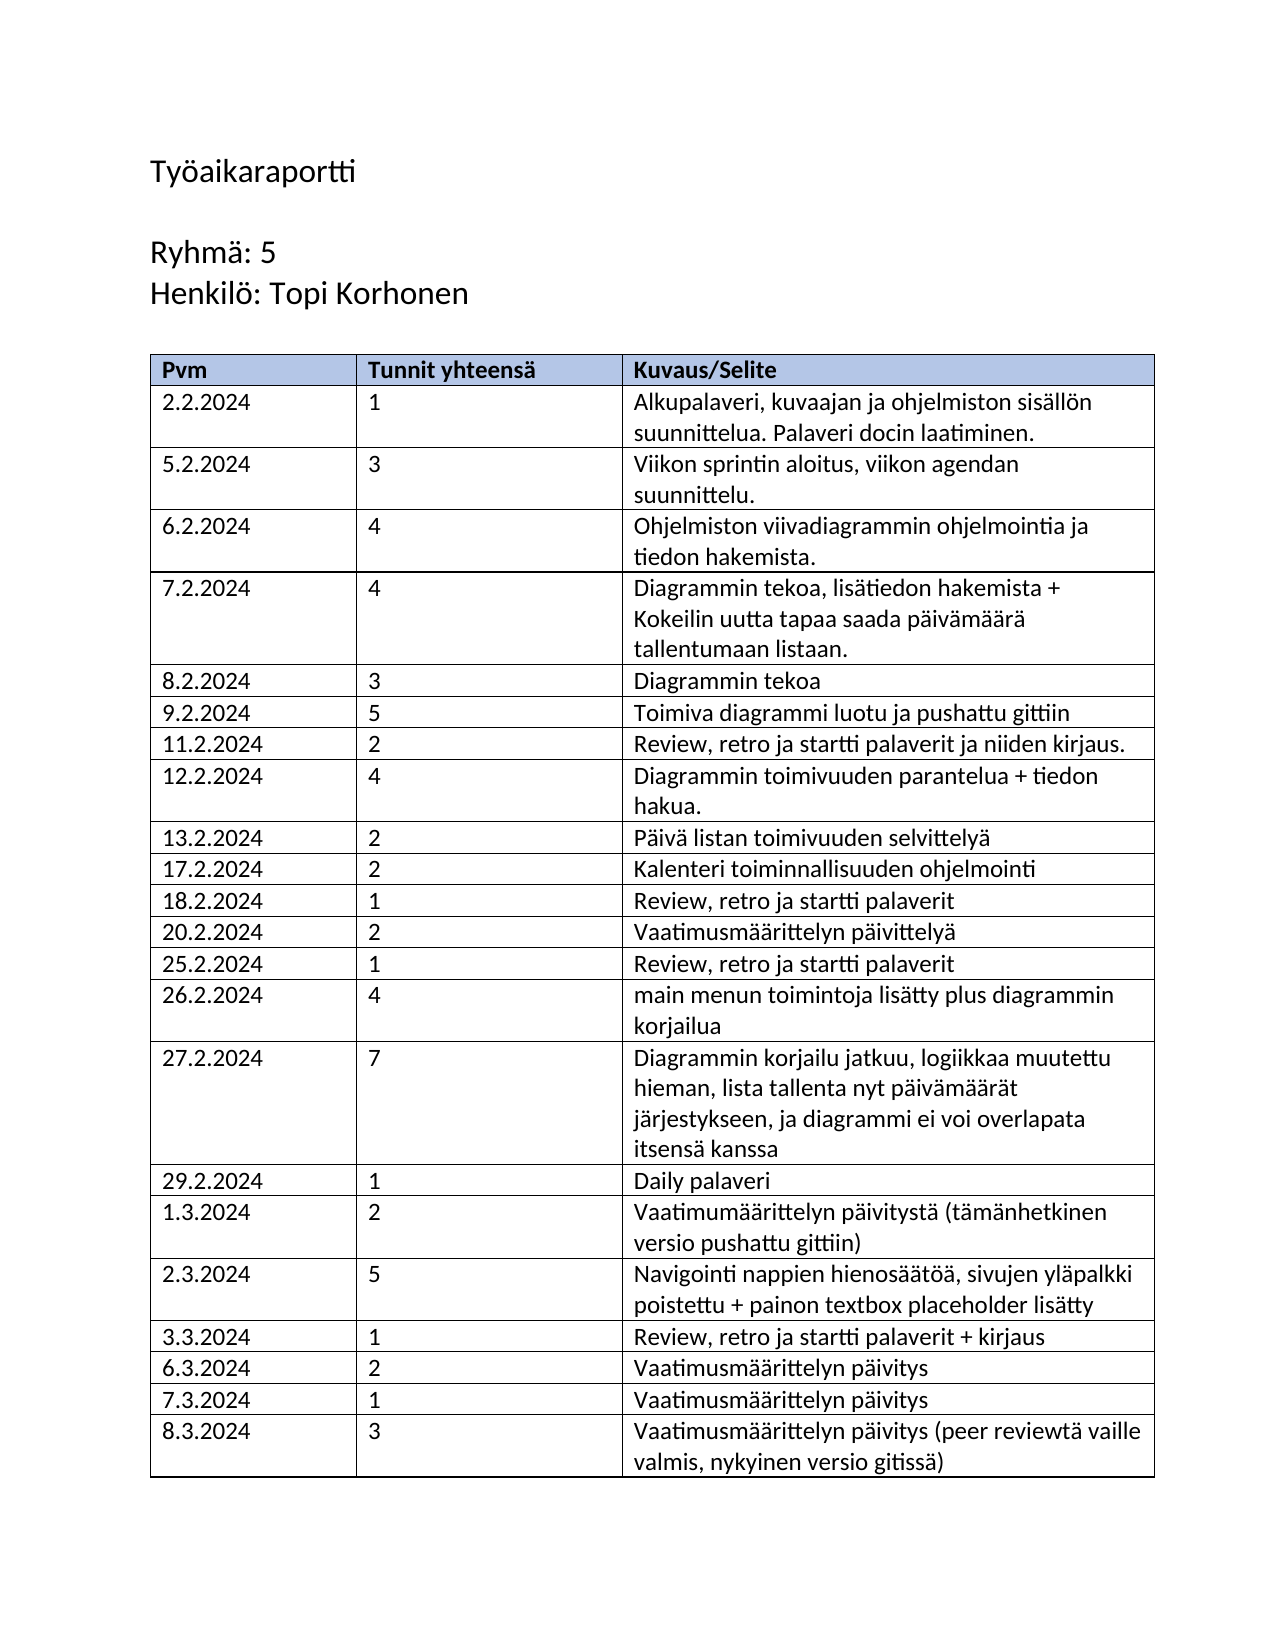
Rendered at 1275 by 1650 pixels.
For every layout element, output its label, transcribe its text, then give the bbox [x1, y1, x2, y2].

table_cell 6.3.2024 [151, 1352, 356, 1383]
table_cell 18.2.2024 [151, 885, 356, 916]
table_cell 5.2.2024 [151, 448, 356, 509]
table_cell 4 [357, 980, 622, 1041]
table_cell 3.3.2024 [151, 1321, 356, 1351]
table_cell Vaatimusmäärittelyn päivitys [623, 1352, 1154, 1383]
table_cell main menun toimintoja lisätty plus diagrammin korjailua [623, 980, 1154, 1041]
table_cell 7.3.2024 [151, 1384, 356, 1414]
table_cell 5 [357, 697, 622, 727]
table_cell 17.2.2024 [151, 854, 356, 884]
table_cell Diagrammin tekoa, lisätiedon hakemista + Kokeilin uutta tapaa saada päivämäärä tallentumaan listaan. [623, 573, 1154, 664]
table_cell 2 [357, 1352, 622, 1383]
table_cell 2 [357, 1196, 622, 1257]
text Henkilö: Topi Korhonen [150, 272, 1125, 313]
table_cell Review, retro ja startti palaverit [623, 885, 1154, 916]
table_cell 5 [357, 1259, 622, 1319]
table_cell 26.2.2024 [151, 980, 356, 1041]
table_cell 12.2.2024 [151, 760, 356, 821]
table_cell 27.2.2024 [151, 1042, 356, 1164]
table_cell 4 [357, 573, 622, 664]
table_cell Diagrammin toimivuuden parantelua + tiedon hakua. [623, 760, 1154, 821]
table_header Kuvaus/Selite [623, 355, 1154, 385]
table_cell 2.3.2024 [151, 1259, 356, 1319]
text Työaikaraportti [150, 150, 1125, 191]
table_cell Navigointi nappien hienosäätöä, sivujen yläpalkki poistettu + painon textbox placeholder lisätty [623, 1259, 1154, 1319]
table_cell Vaatimusmäärittelyn päivittelyä [623, 917, 1154, 947]
table_cell Viikon sprintin aloitus, viikon agendan suunnittelu. [623, 448, 1154, 509]
table_cell 3 [357, 1415, 622, 1476]
table_cell Review, retro ja startti palaverit + kirjaus [623, 1321, 1154, 1351]
table_cell Vaatimumäärittelyn päivitystä (tämänhetkinen versio pushattu gittiin) [623, 1196, 1154, 1257]
table_cell Vaatimusmäärittelyn päivitys (peer reviewtä vaille valmis, nykyinen versio gitissä) [623, 1415, 1154, 1476]
table_cell Review, retro ja startti palaverit ja niiden kirjaus. [623, 728, 1154, 759]
table_header Tunnit yhteensä [357, 355, 622, 385]
table_cell 3 [357, 665, 622, 696]
table_cell Daily palaveri [623, 1165, 1154, 1195]
table_cell 2.2.2024 [151, 386, 356, 447]
table_cell 1 [357, 1165, 622, 1195]
text Ryhmä: 5 [150, 231, 1125, 272]
table_cell 25.2.2024 [151, 948, 356, 979]
table_cell 7.2.2024 [151, 573, 356, 664]
table_cell Päivä listan toimivuuden selvittelyä [623, 822, 1154, 852]
table_cell 1 [357, 386, 622, 447]
table_cell 20.2.2024 [151, 917, 356, 947]
table_cell 1.3.2024 [151, 1196, 356, 1257]
table_cell 2 [357, 854, 622, 884]
table_cell 1 [357, 948, 622, 979]
table_cell 2 [357, 917, 622, 947]
table_cell Kalenteri toiminnallisuuden ohjelmointi [623, 854, 1154, 884]
table_cell 1 [357, 1321, 622, 1351]
table_cell 6.2.2024 [151, 510, 356, 571]
table_cell 2 [357, 728, 622, 759]
table_cell 29.2.2024 [151, 1165, 356, 1195]
table_cell 3 [357, 448, 622, 509]
table_cell 4 [357, 760, 622, 821]
table_cell 7 [357, 1042, 622, 1164]
table_cell Ohjelmiston viivadiagrammin ohjelmointia ja tiedon hakemista. [623, 510, 1154, 571]
table_cell Review, retro ja startti palaverit [623, 948, 1154, 979]
table_cell Diagrammin korjailu jatkuu, logiikkaa muutettu hieman, lista tallenta nyt päivämäärät järjestykseen, ja diagrammi ei voi overlapata itsensä kanssa [623, 1042, 1154, 1164]
table_cell Alkupalaveri, kuvaajan ja ohjelmiston sisällön suunnittelua. Palaveri docin laatiminen. [623, 386, 1154, 447]
table_cell 8.3.2024 [151, 1415, 356, 1476]
table_cell Diagrammin tekoa [623, 665, 1154, 696]
table_cell Vaatimusmäärittelyn päivitys [623, 1384, 1154, 1414]
table_cell 1 [357, 1384, 622, 1414]
table_cell 11.2.2024 [151, 728, 356, 759]
table_cell 9.2.2024 [151, 697, 356, 727]
table_cell 2 [357, 822, 622, 852]
table_cell 1 [357, 885, 622, 916]
table_cell 13.2.2024 [151, 822, 356, 852]
table_header Pvm [151, 355, 356, 385]
table_cell 8.2.2024 [151, 665, 356, 696]
table_cell 4 [357, 510, 622, 571]
table_cell Toimiva diagrammi luotu ja pushattu gittiin [623, 697, 1154, 727]
